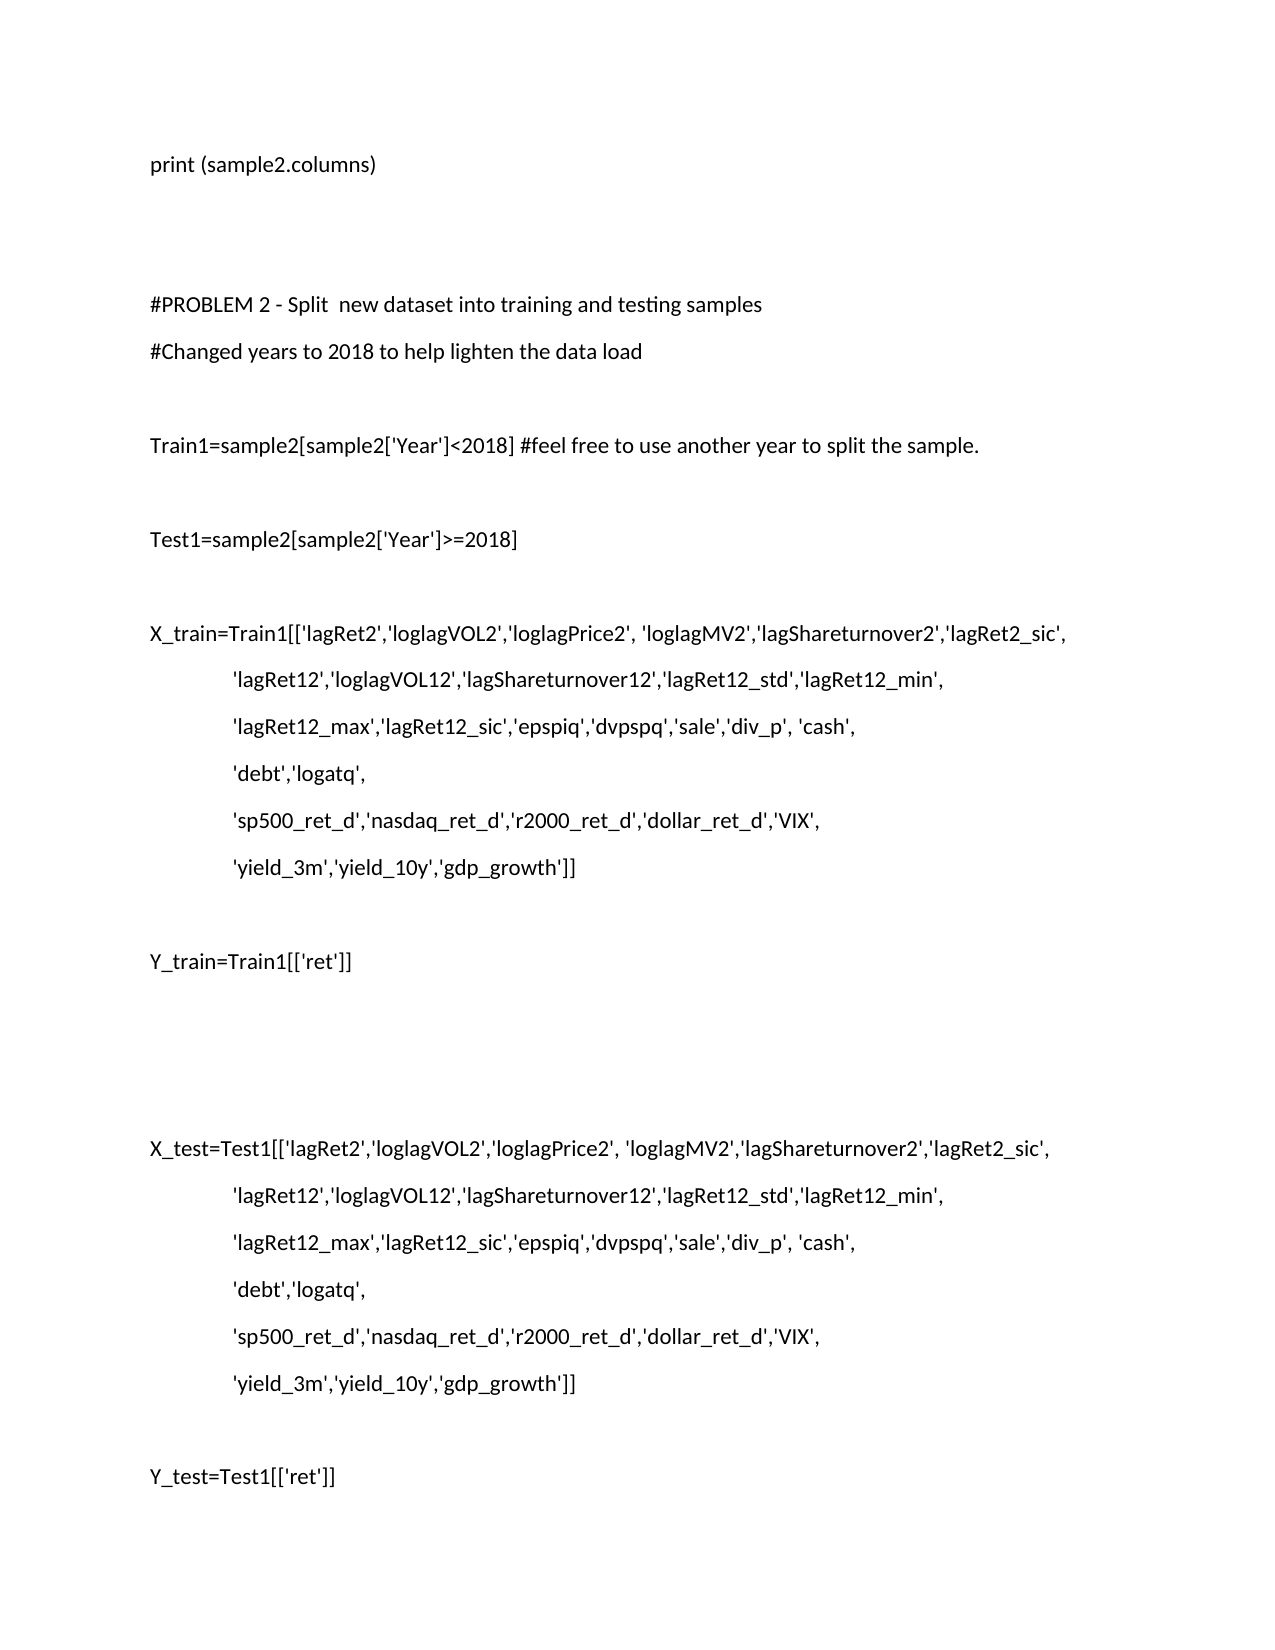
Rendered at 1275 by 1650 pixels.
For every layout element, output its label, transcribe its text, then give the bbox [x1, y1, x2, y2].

text 'sp500_ret_d','nasdaq_ret_d','r2000_ret_d','dollar_ret_d','VIX', [150, 806, 1125, 834]
text 'debt','logatq', [150, 1275, 1125, 1303]
text X_train=Train1[['lagRet2','loglagVOL2','loglagPrice2', 'loglagMV2','lagShareturnover2','lagRet2_sic', [150, 619, 1125, 647]
text print (sample2.columns) [150, 150, 1125, 178]
text #PROBLEM 2 - Split new dataset into training and testing samples [150, 291, 1125, 319]
text 'yield_3m','yield_10y','gdp_growth']] [150, 1369, 1125, 1397]
text Train1=sample2[sample2['Year']<2018] #feel free to use another year to split the sample. [150, 431, 1125, 459]
text #Changed years to 2018 to help lighten the data load [150, 337, 1125, 366]
text 'lagRet12','loglagVOL12','lagShareturnover12','lagRet12_std','lagRet12_min', [150, 1181, 1125, 1209]
text Y_test=Test1[['ret']] [150, 1462, 1125, 1491]
text 'lagRet12_max','lagRet12_sic','epspiq','dvpspq','sale','div_p', 'cash', [150, 712, 1125, 741]
text 'yield_3m','yield_10y','gdp_growth']] [150, 853, 1125, 881]
text 'debt','logatq', [150, 759, 1125, 787]
text X_test=Test1[['lagRet2','loglagVOL2','loglagPrice2', 'loglagMV2','lagShareturnover2','lagRet2_sic', [150, 1134, 1125, 1162]
text Test1=sample2[sample2['Year']>=2018] [150, 525, 1125, 553]
text 'lagRet12_max','lagRet12_sic','epspiq','dvpspq','sale','div_p', 'cash', [150, 1228, 1125, 1256]
text 'lagRet12','loglagVOL12','lagShareturnover12','lagRet12_std','lagRet12_min', [150, 666, 1125, 694]
text Y_train=Train1[['ret']] [150, 947, 1125, 975]
text 'sp500_ret_d','nasdaq_ret_d','r2000_ret_d','dollar_ret_d','VIX', [150, 1322, 1125, 1350]
